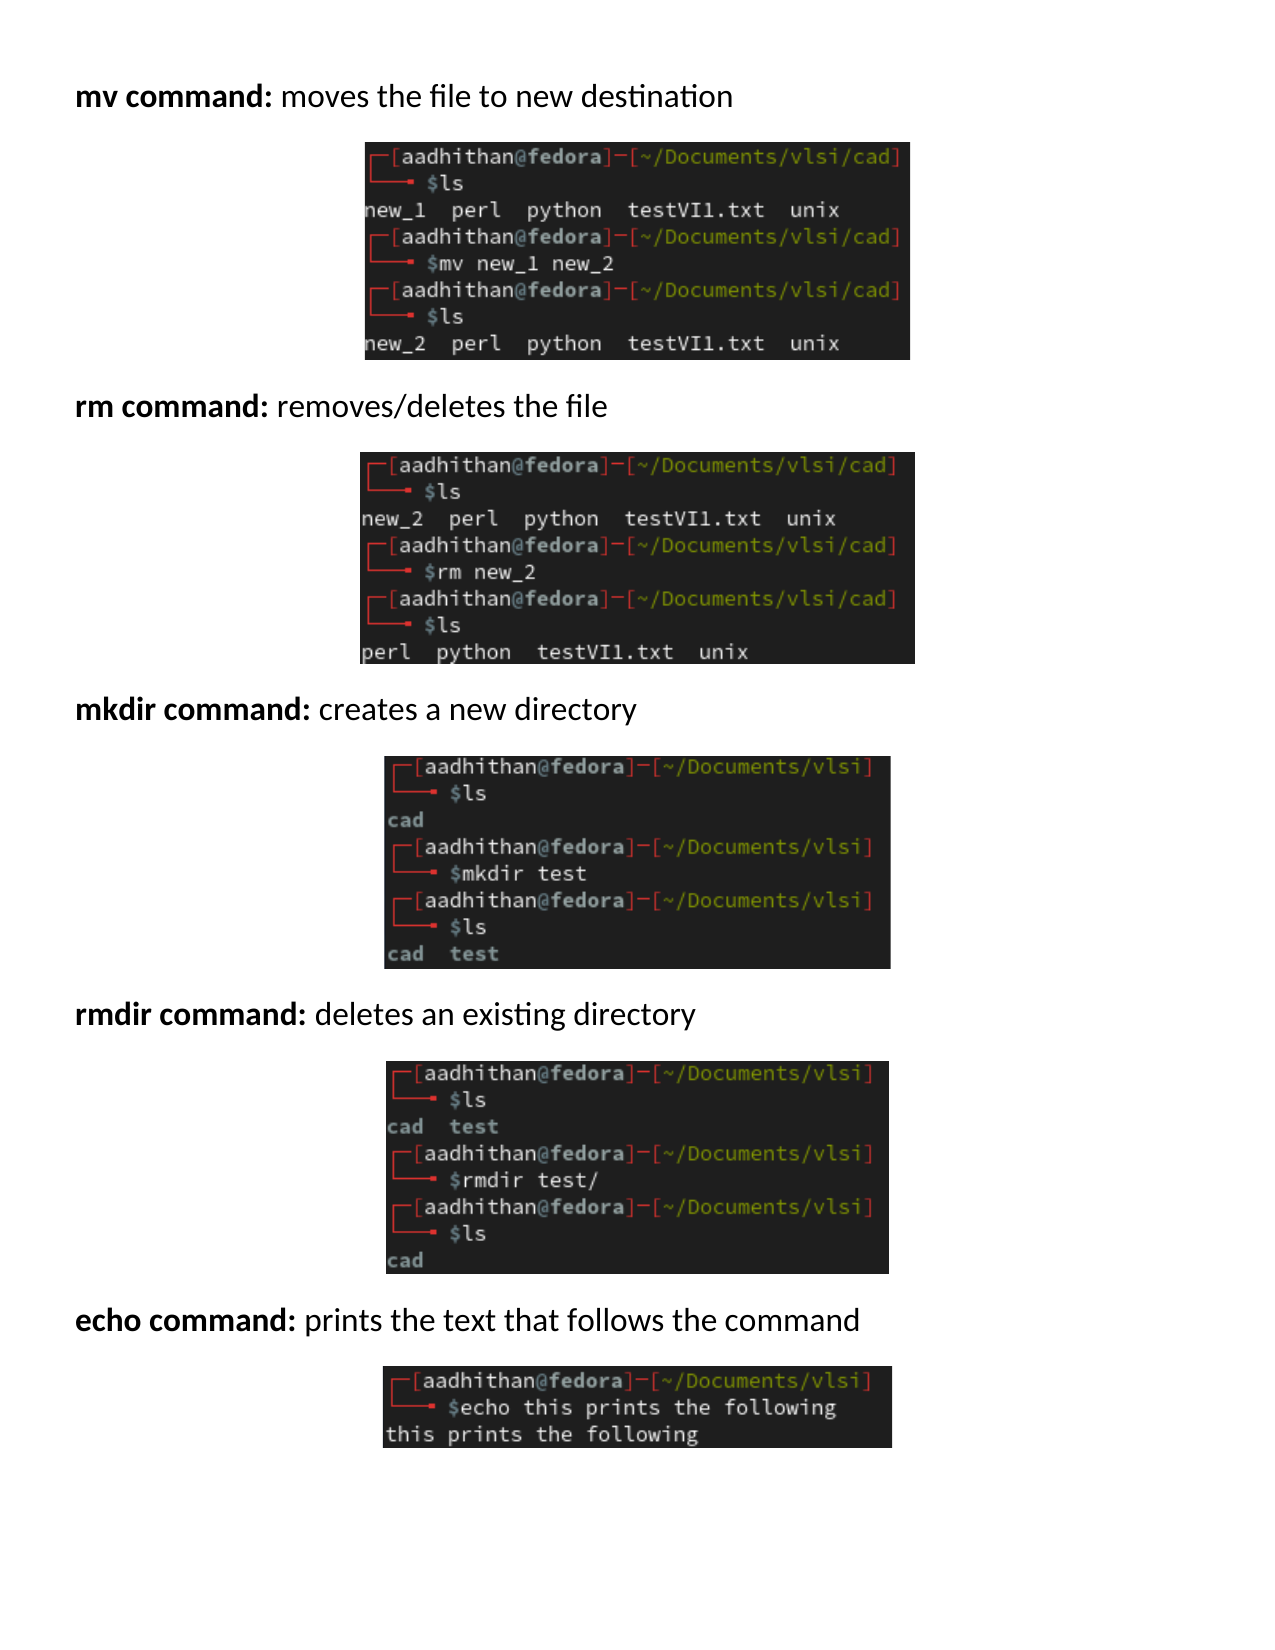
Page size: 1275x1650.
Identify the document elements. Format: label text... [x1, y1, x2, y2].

picture [382, 1366, 893, 1448]
picture [384, 756, 891, 969]
picture [360, 452, 915, 664]
text echo command: prints the text that follows the command [75, 1298, 1200, 1339]
text mkdir command: creates a new directory [75, 688, 1200, 729]
picture [364, 142, 911, 360]
text rmdir command: deletes an existing directory [75, 993, 1200, 1034]
text rm command: removes/deletes the file [75, 385, 1200, 426]
text mv command: moves the file to new destination [75, 75, 1200, 116]
picture [386, 1061, 889, 1274]
